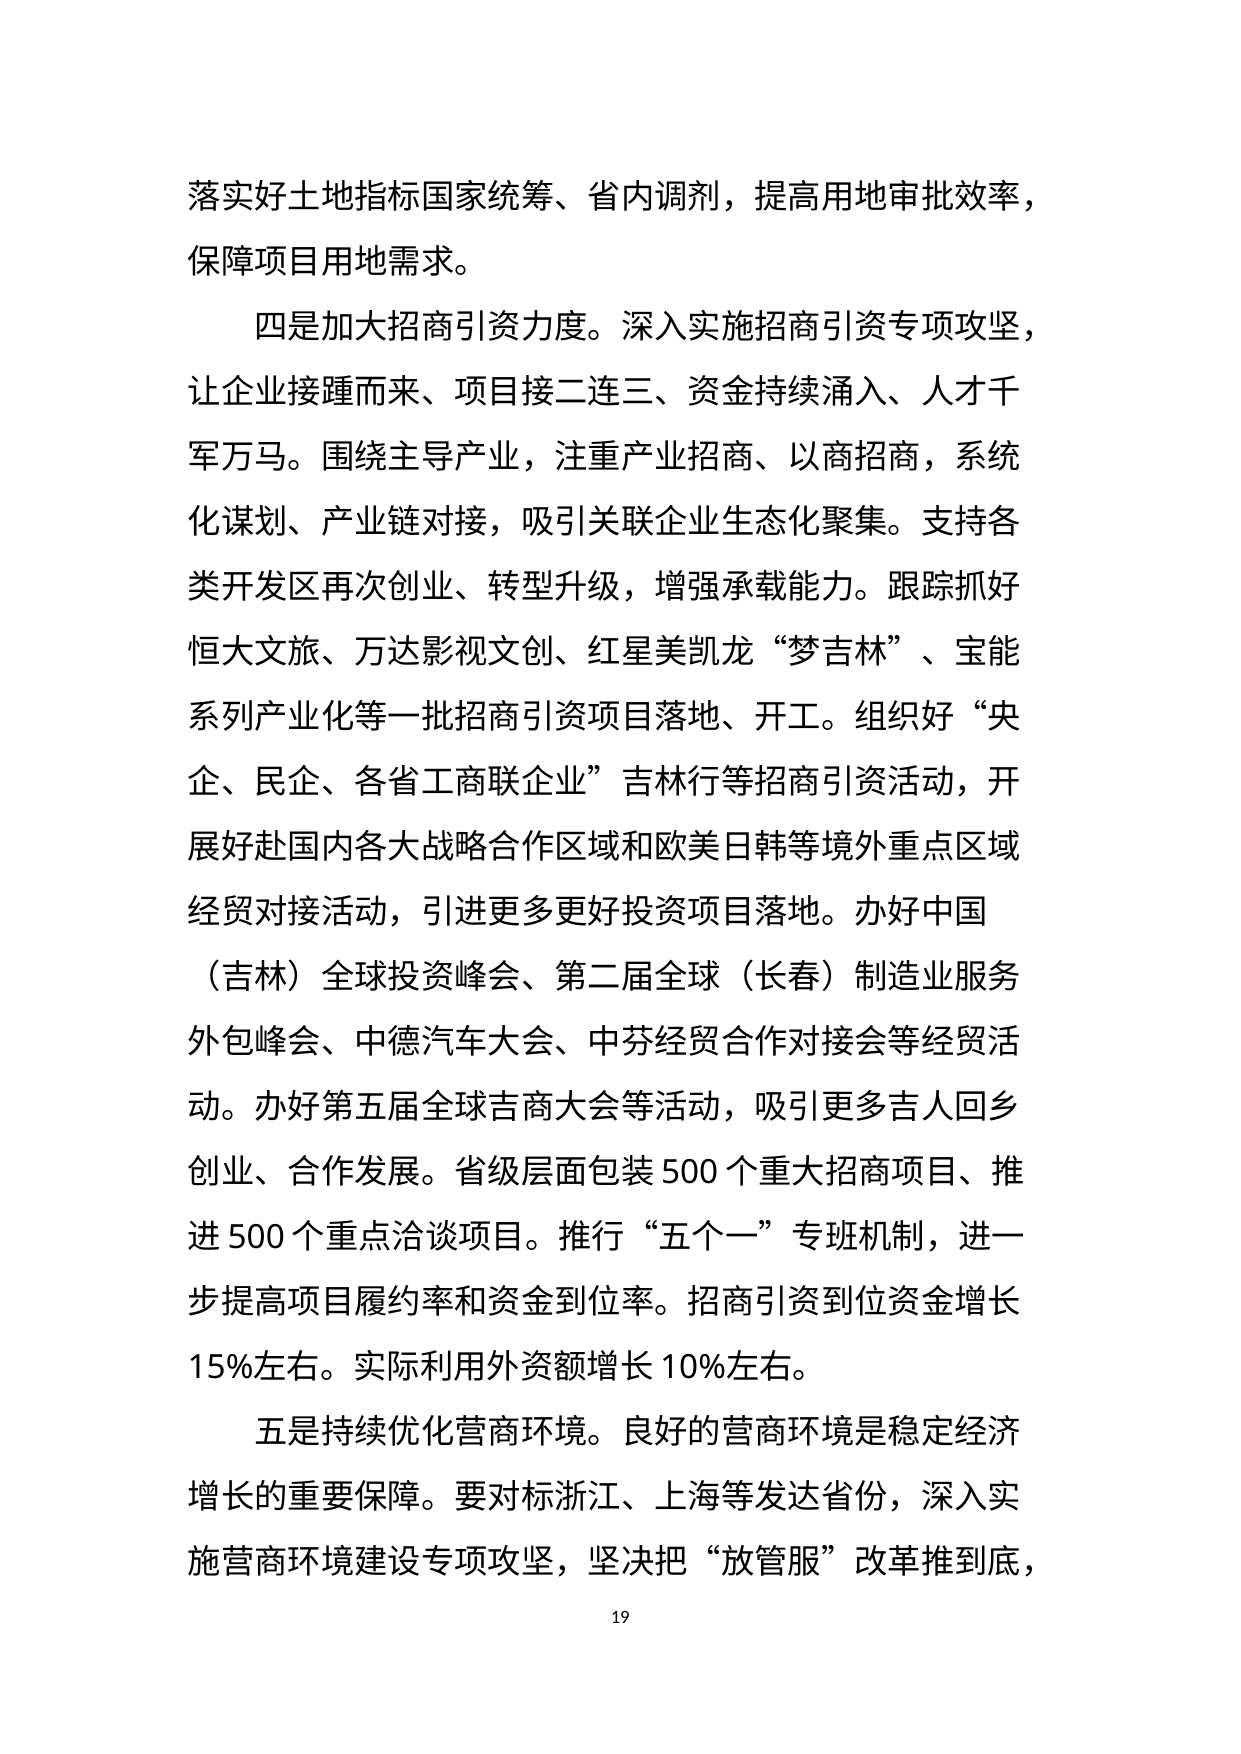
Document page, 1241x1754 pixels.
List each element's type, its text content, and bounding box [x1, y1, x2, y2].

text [187, 1397, 1053, 1592]
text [187, 162, 1053, 292]
text 四是加大招商引资力度。深入实施招商引资专项攻坚，让企业接踵而来、项目接二连三、资金持续涌入、人才千军万马。围绕主导产业，注重产业招商、以商招商，系统化谋划、产业链对接，吸引关联企业生态化聚集。支持各类开发区再次创业、转型升级，增强承载能力。跟踪抓好恒大文旅、万达影视文创、红星美凯龙“梦吉林”、宝能系列产业化等一批招商引资项目落地、开工。组织好“央企、民企、各省工商联企业”吉林行等招商引资活动，开展好赴国内各大战略合作区域和欧美日韩等境外重点区域经贸对接活动，引进更多更好投资项目落地。办好中国（吉林）全球投资峰会、第二届全球（长春）制造业服务外包峰会、中德汽车大会、中芬经贸合作对接会等经贸活动。办好第五届全球吉商大会等活动，吸引更多吉人回乡创业、合作发展。省级层面包装500个重大招商项目、推进500个重点洽谈项目。推行“五个一”专班机制，进一步提高项目履约率和资金到位率。招商引资到位资金增长15%左右。实际利用外资额增长10%左右。 [187, 292, 1053, 1397]
